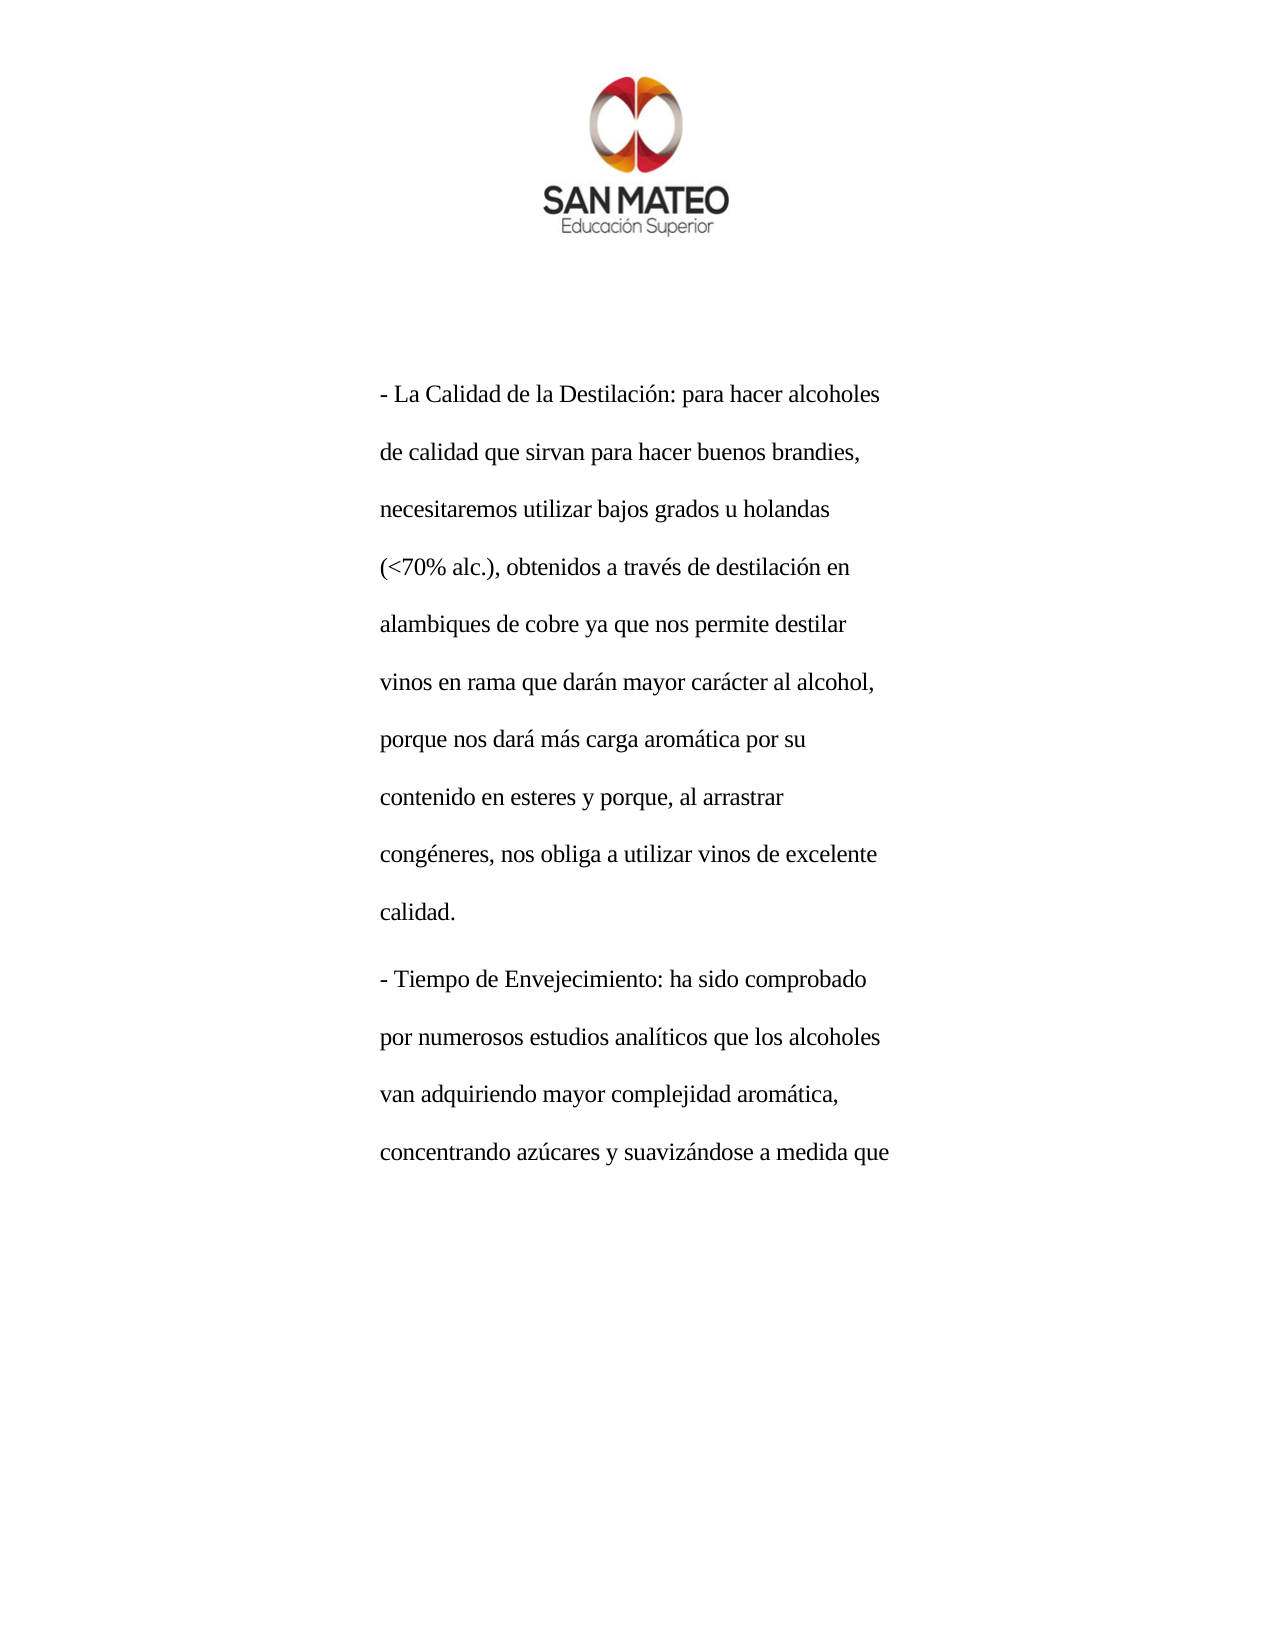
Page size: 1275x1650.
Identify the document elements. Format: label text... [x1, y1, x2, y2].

picture [526, 60, 749, 246]
text - La Calidad de la Destilación: para hacer alcoholes de calidad que sirvan para hacer buenos brandies, necesitaremos utilizar bajos grados u holandas (<70% alc.), obtenidos a través de destilación en alambiques de cobre ya que nos permite destilar vinos en rama que darán mayor carácter al alcohol, porque nos dará más carga aromática por su contenido en esteres y porque, al arrastrar congéneres, nos obliga a utilizar vinos de excelente calidad. [379, 379, 896, 926]
